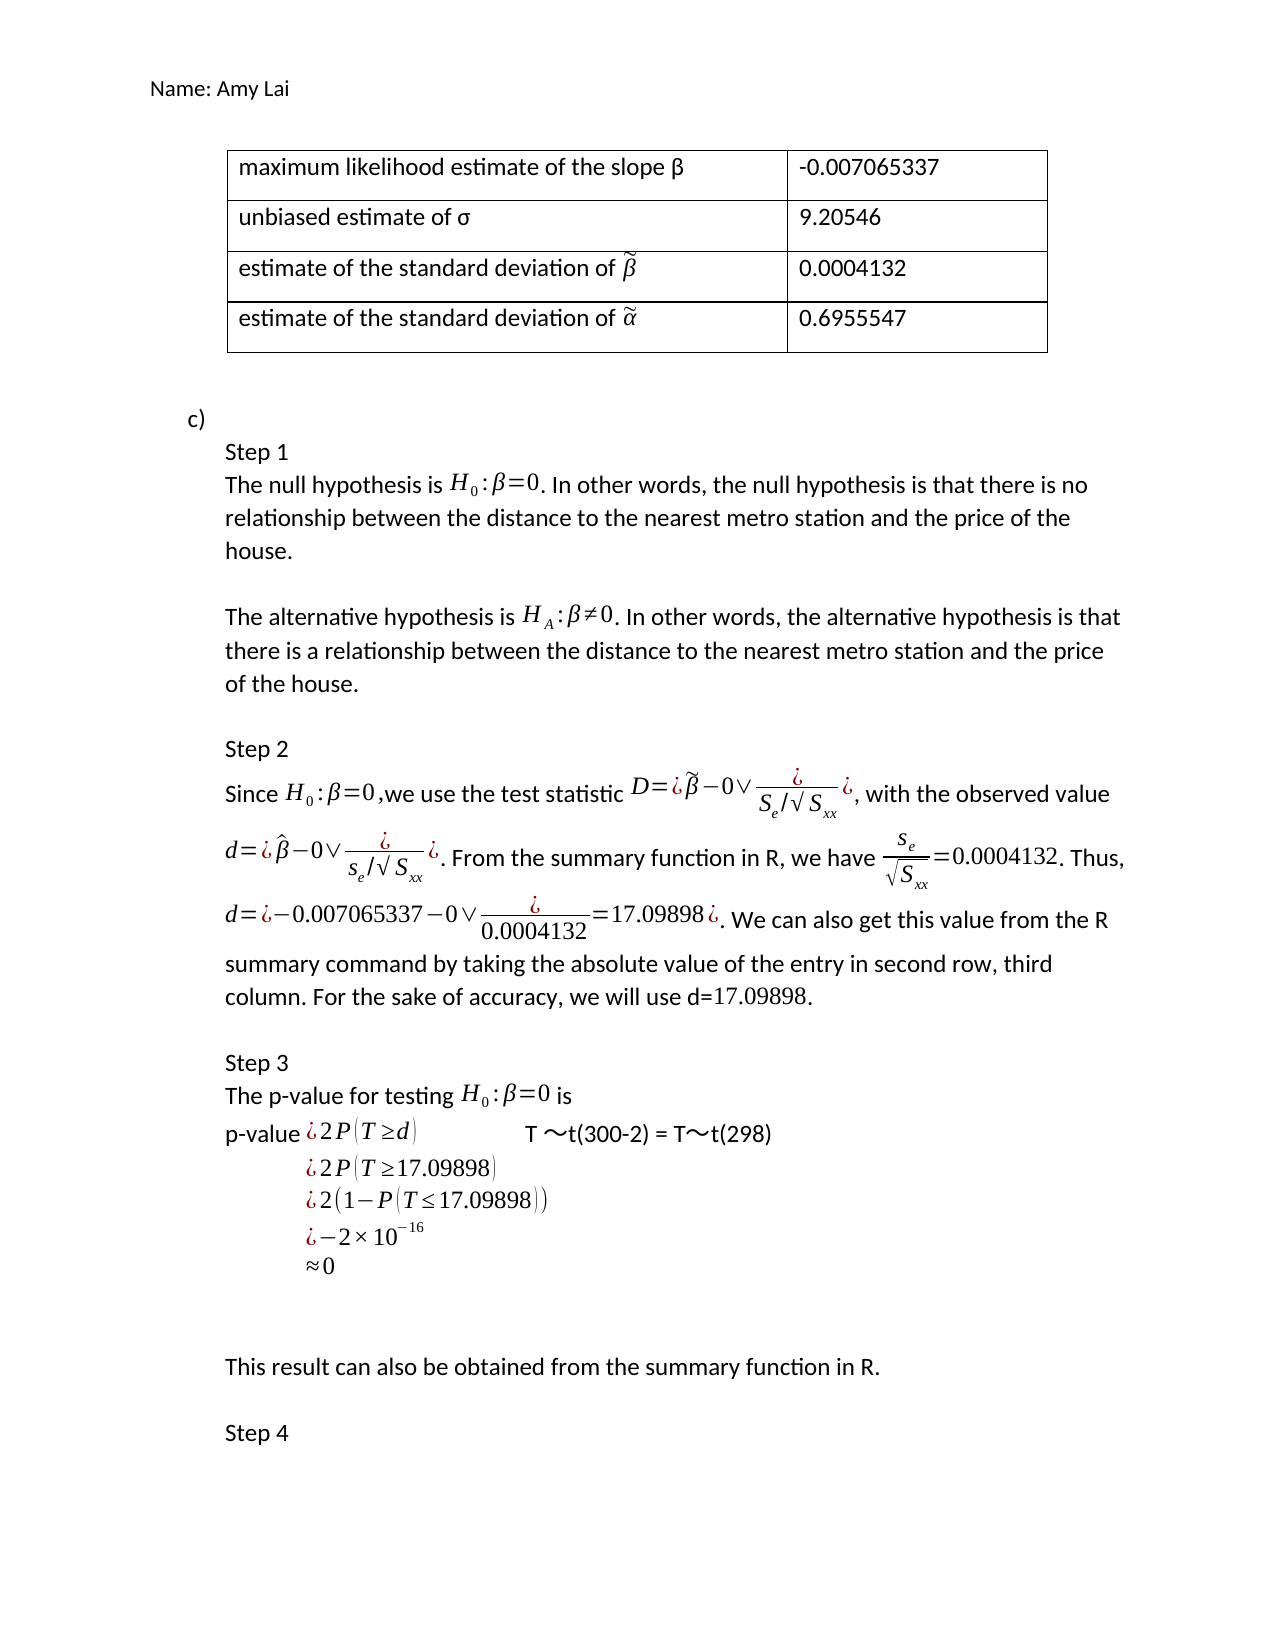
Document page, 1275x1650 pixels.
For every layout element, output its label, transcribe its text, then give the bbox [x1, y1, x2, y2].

list p-value T ～t(300-2) = T～t(298) [225, 1113, 1125, 1149]
list Step 1 [225, 436, 1125, 466]
list Since we use the test statistic , with the observed value . From the summary function in R, we have . Thus, . We can also get this value from the R summary command by taking the absolute value of the entry in second row, third column. For the sake of accuracy, we will use d=. [225, 766, 1125, 1011]
table_cell unbiased estimate of σ [228, 201, 787, 251]
table_cell estimate of the standard deviation of [228, 252, 787, 301]
list The null hypothesis is . In other words, the null hypothesis is that there is no relationship between the distance to the nearest metro station and the price of the house. [225, 468, 1125, 566]
table_cell maximum likelihood estimate of the slope β [228, 151, 787, 200]
table_cell 0.0004132 [788, 252, 1047, 301]
list The alternative hypothesis is . In other words, the alternative hypothesis is that there is a relationship between the distance to the nearest metro station and the price of the house. [225, 601, 1125, 698]
table_cell estimate of the standard deviation of [228, 303, 787, 352]
table_cell 9.20546 [788, 201, 1047, 251]
table_cell -0.007065337 [788, 151, 1047, 200]
list Step 3 [225, 1047, 1125, 1077]
list The p-value for testing is [225, 1079, 1125, 1111]
table_cell 0.6955547 [788, 303, 1047, 352]
list Step 4 [225, 1417, 1125, 1447]
list Step 2 [225, 733, 1125, 764]
list This result can also be obtained from the summary function in R. [225, 1351, 1125, 1382]
